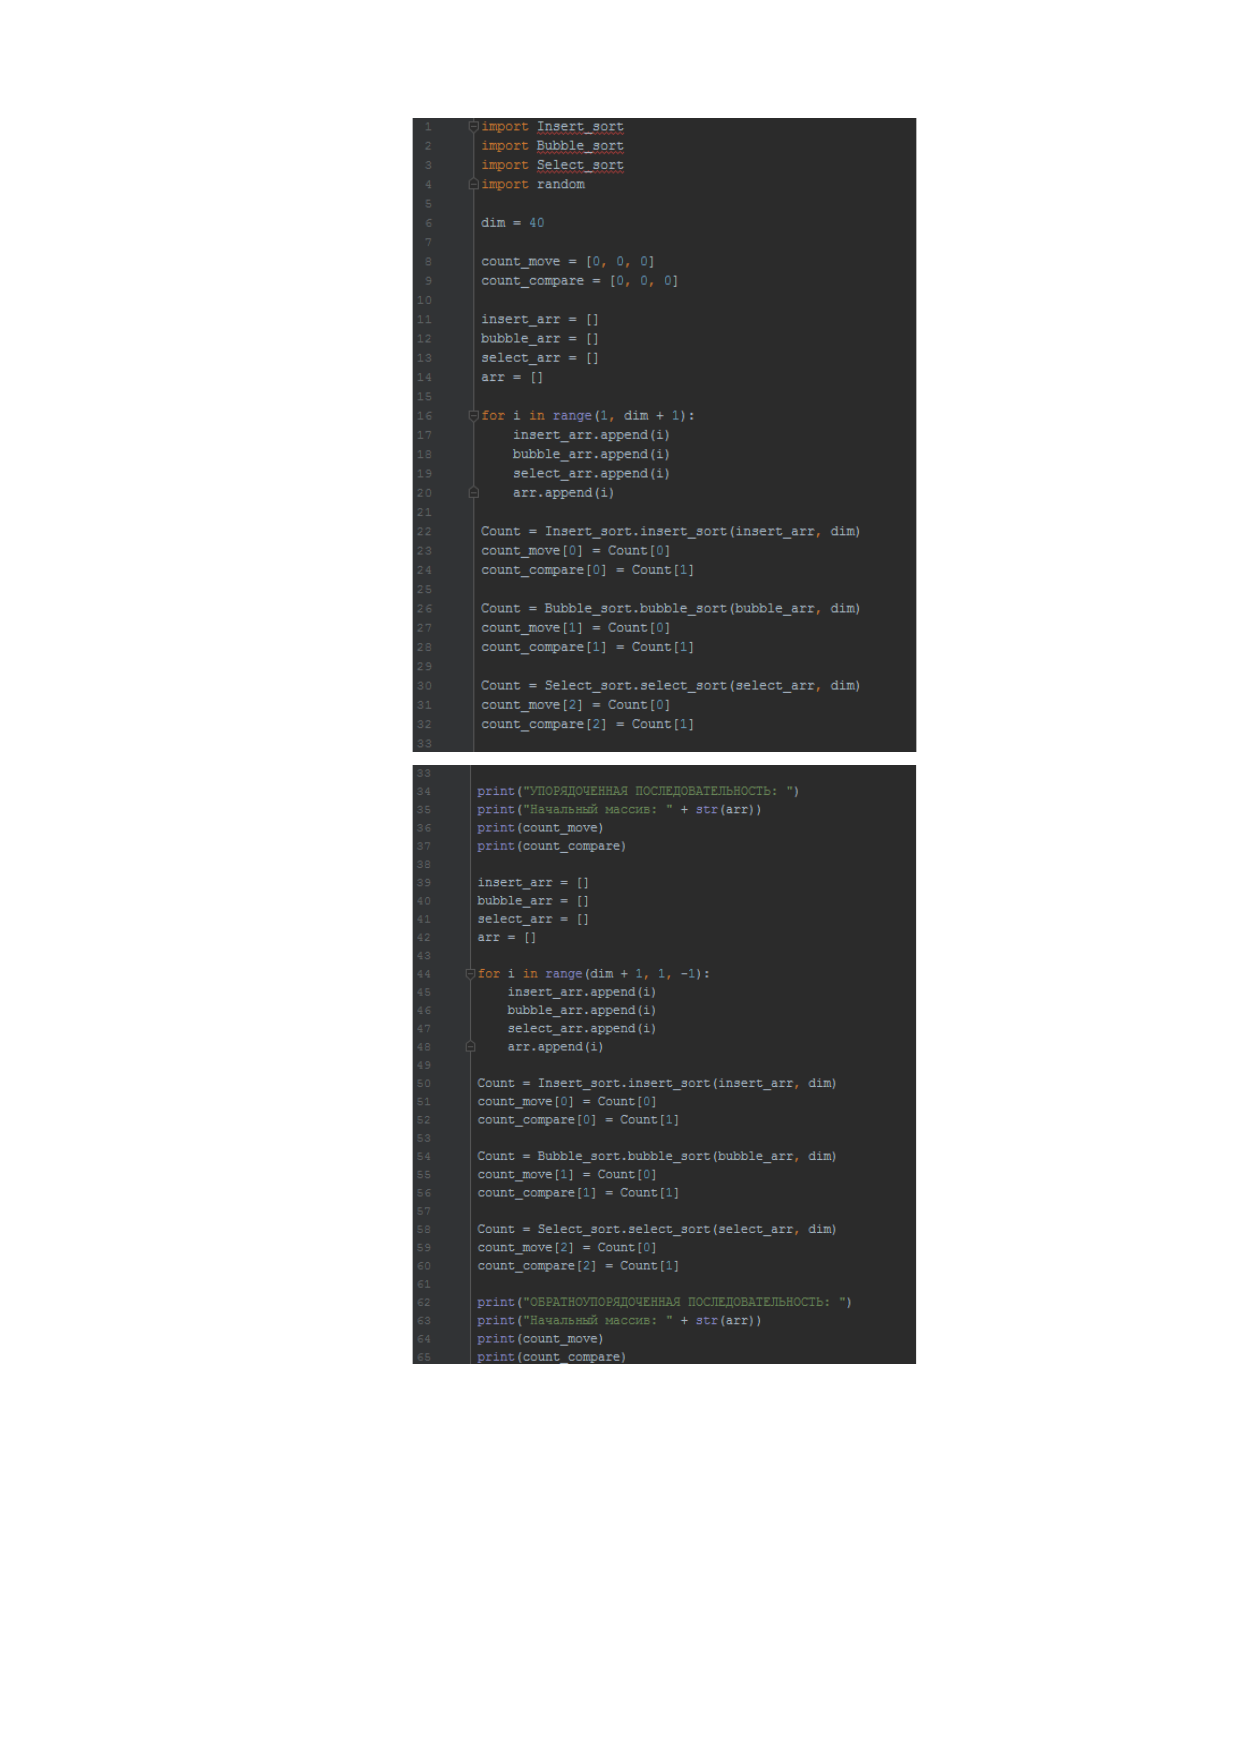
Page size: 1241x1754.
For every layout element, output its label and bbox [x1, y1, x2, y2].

picture [412, 765, 917, 1364]
picture [412, 118, 917, 752]
